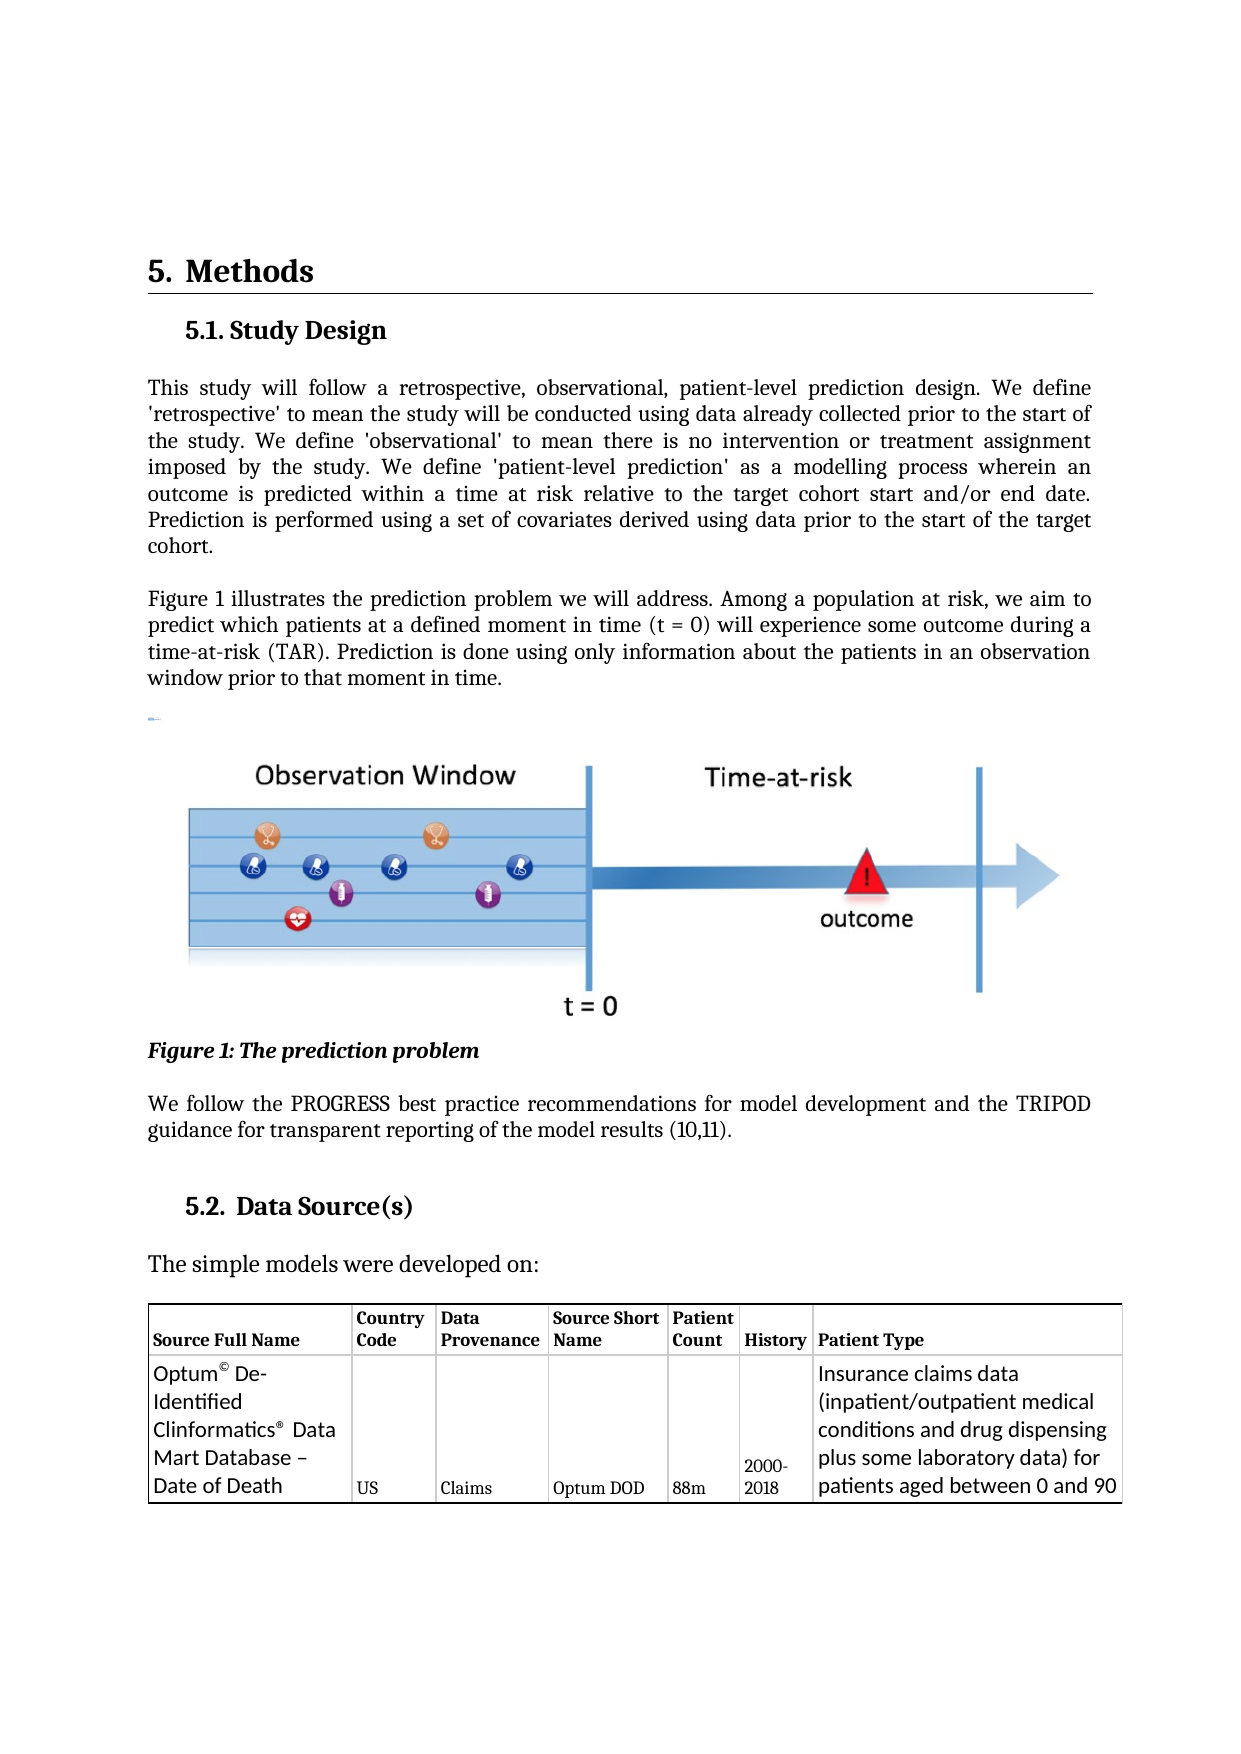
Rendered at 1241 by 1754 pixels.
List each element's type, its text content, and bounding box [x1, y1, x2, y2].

table_cell 88m [669, 1356, 739, 1502]
text We follow the PROGRESS best practice recommendations for model development and the TRIPOD guidance for transparent reporting of the model results (10,11). [148, 1091, 1093, 1143]
subtitle Study Design [185, 315, 1093, 346]
table_header Data Provenance [437, 1305, 548, 1354]
text Figure 1: The prediction problem [148, 1038, 1093, 1064]
table_cell 2000-2018 [740, 1356, 812, 1502]
table_cell Optum© De-Identified Clinformatics® Data Mart Database – Date of Death [149, 1356, 351, 1502]
table_header Patient Count [669, 1305, 739, 1354]
subtitle Data Source(s) [185, 1191, 1093, 1222]
table_cell Insurance claims data (inpatient/outpatient medical conditions and drug dispensing plus some laboratory data) for patients aged between 0 and 90 [814, 1356, 1122, 1502]
table_header History [740, 1305, 812, 1354]
table_cell US [353, 1356, 435, 1502]
table_header Patient Type [814, 1305, 1122, 1354]
table_cell Optum DOD [549, 1356, 667, 1502]
table_header Country Code [353, 1305, 435, 1354]
text This study will follow a retrospective, observational, patient-level prediction design. We define 'retrospective' to mean the study will be conducted using data already collected prior to the start of the study. We define 'observational' to mean there is no intervention or treatment assignment imposed by the study. We define 'patient-level prediction' as a modelling process wherein an outcome is predicted within a time at risk relative to the target cohort start and/or end date. Prediction is performed using a set of covariates derived using data prior to the start of the target cohort. [148, 375, 1093, 559]
subtitle Methods [148, 253, 1093, 293]
picture [147, 746, 1093, 1038]
table_header Source Short Name [549, 1305, 667, 1354]
table_header Source Full Name [149, 1305, 351, 1354]
text Figure 1 illustrates the prediction problem we will address. Among a population at risk, we aim to predict which patients at a defined moment in time (t = 0) will experience some outcome during a time-at-risk (TAR). Prediction is done using only information about the patients in an observation window prior to that moment in time. [148, 586, 1093, 691]
picture [147, 717, 162, 722]
table_cell Claims [437, 1356, 548, 1502]
